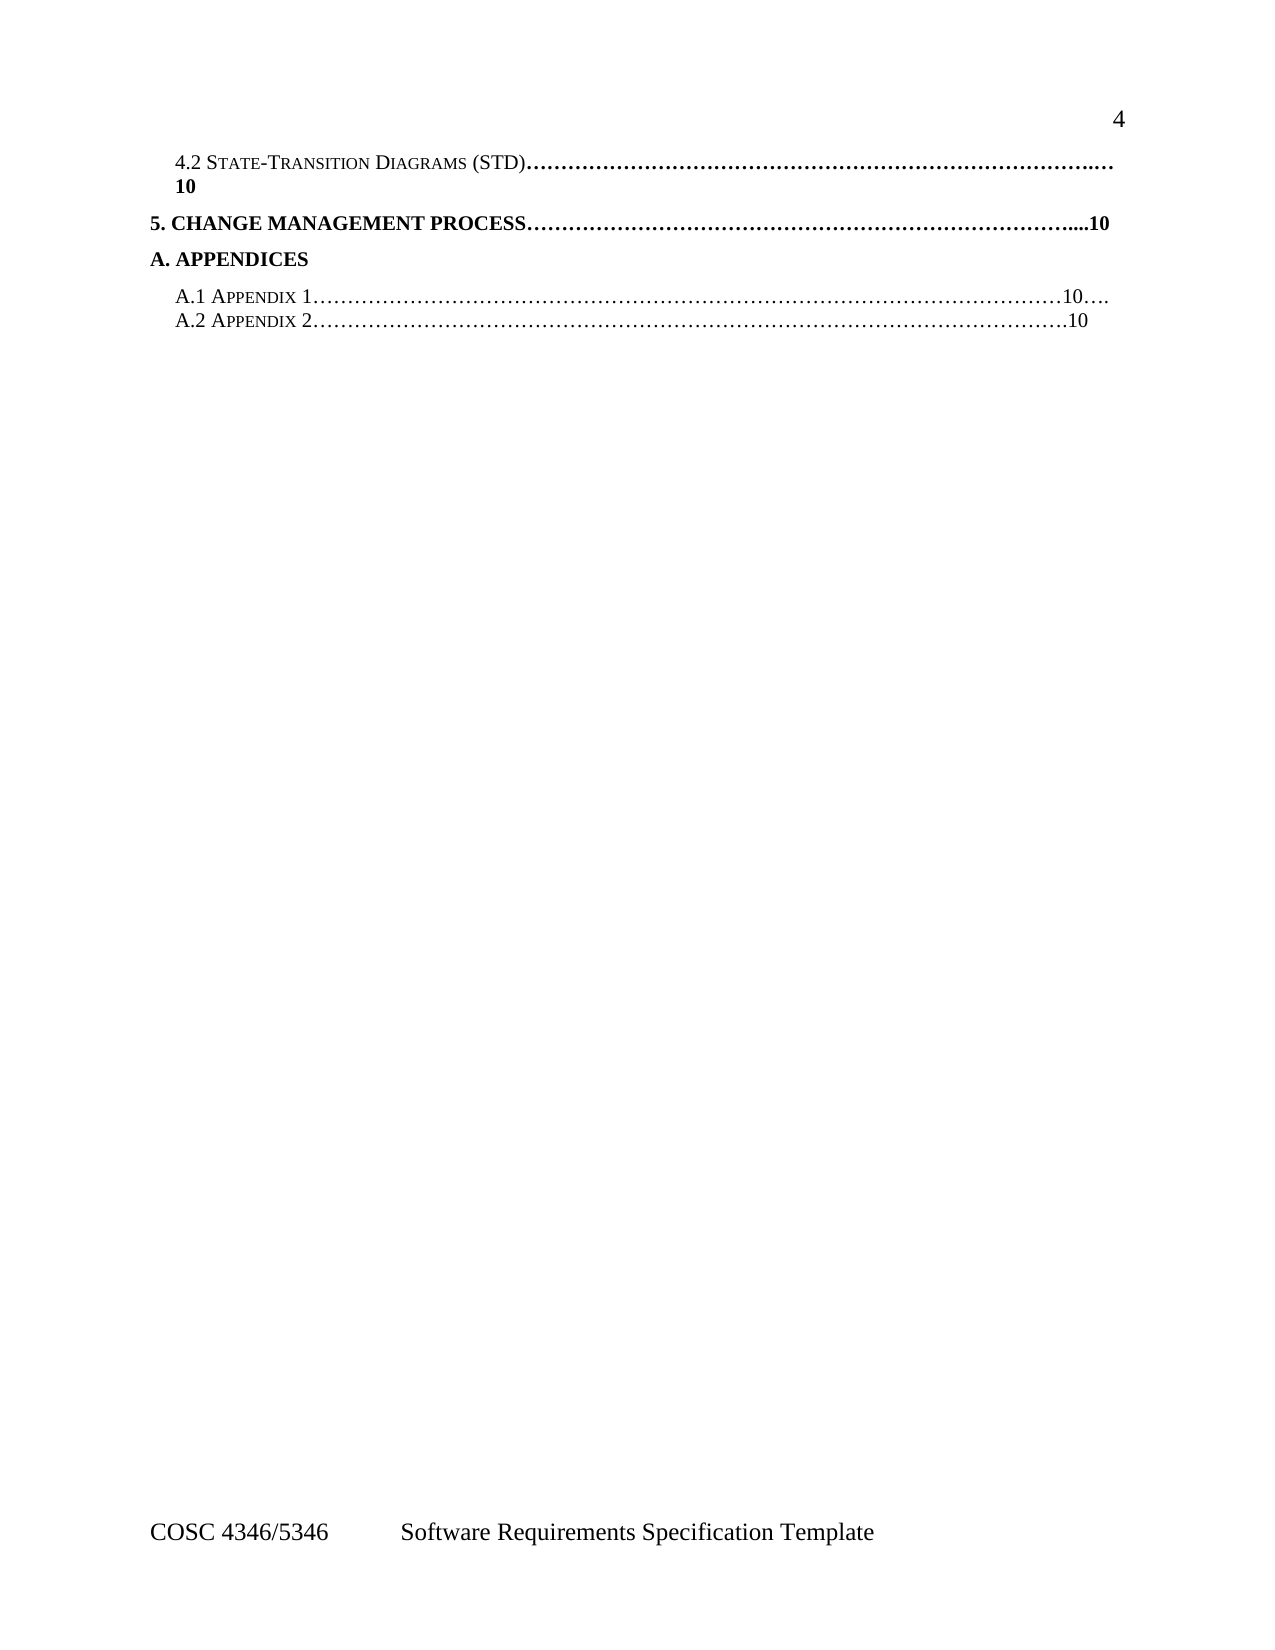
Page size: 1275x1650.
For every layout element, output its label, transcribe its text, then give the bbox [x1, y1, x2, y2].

text 4.2 State-Transition Diagrams (STD)……………………………………………………………………….…10 [175, 150, 1125, 198]
text A.2 Appendix 2……………………………………………………………………………………………….10 [175, 308, 1125, 332]
text A. APPENDICES [150, 247, 1125, 271]
text A.1 Appendix 1………………………………………………………………………………………………10…. [175, 284, 1125, 308]
text 5. CHANGE MANAGEMENT PROCESS……………………………………………………………………....10 [150, 211, 1125, 235]
